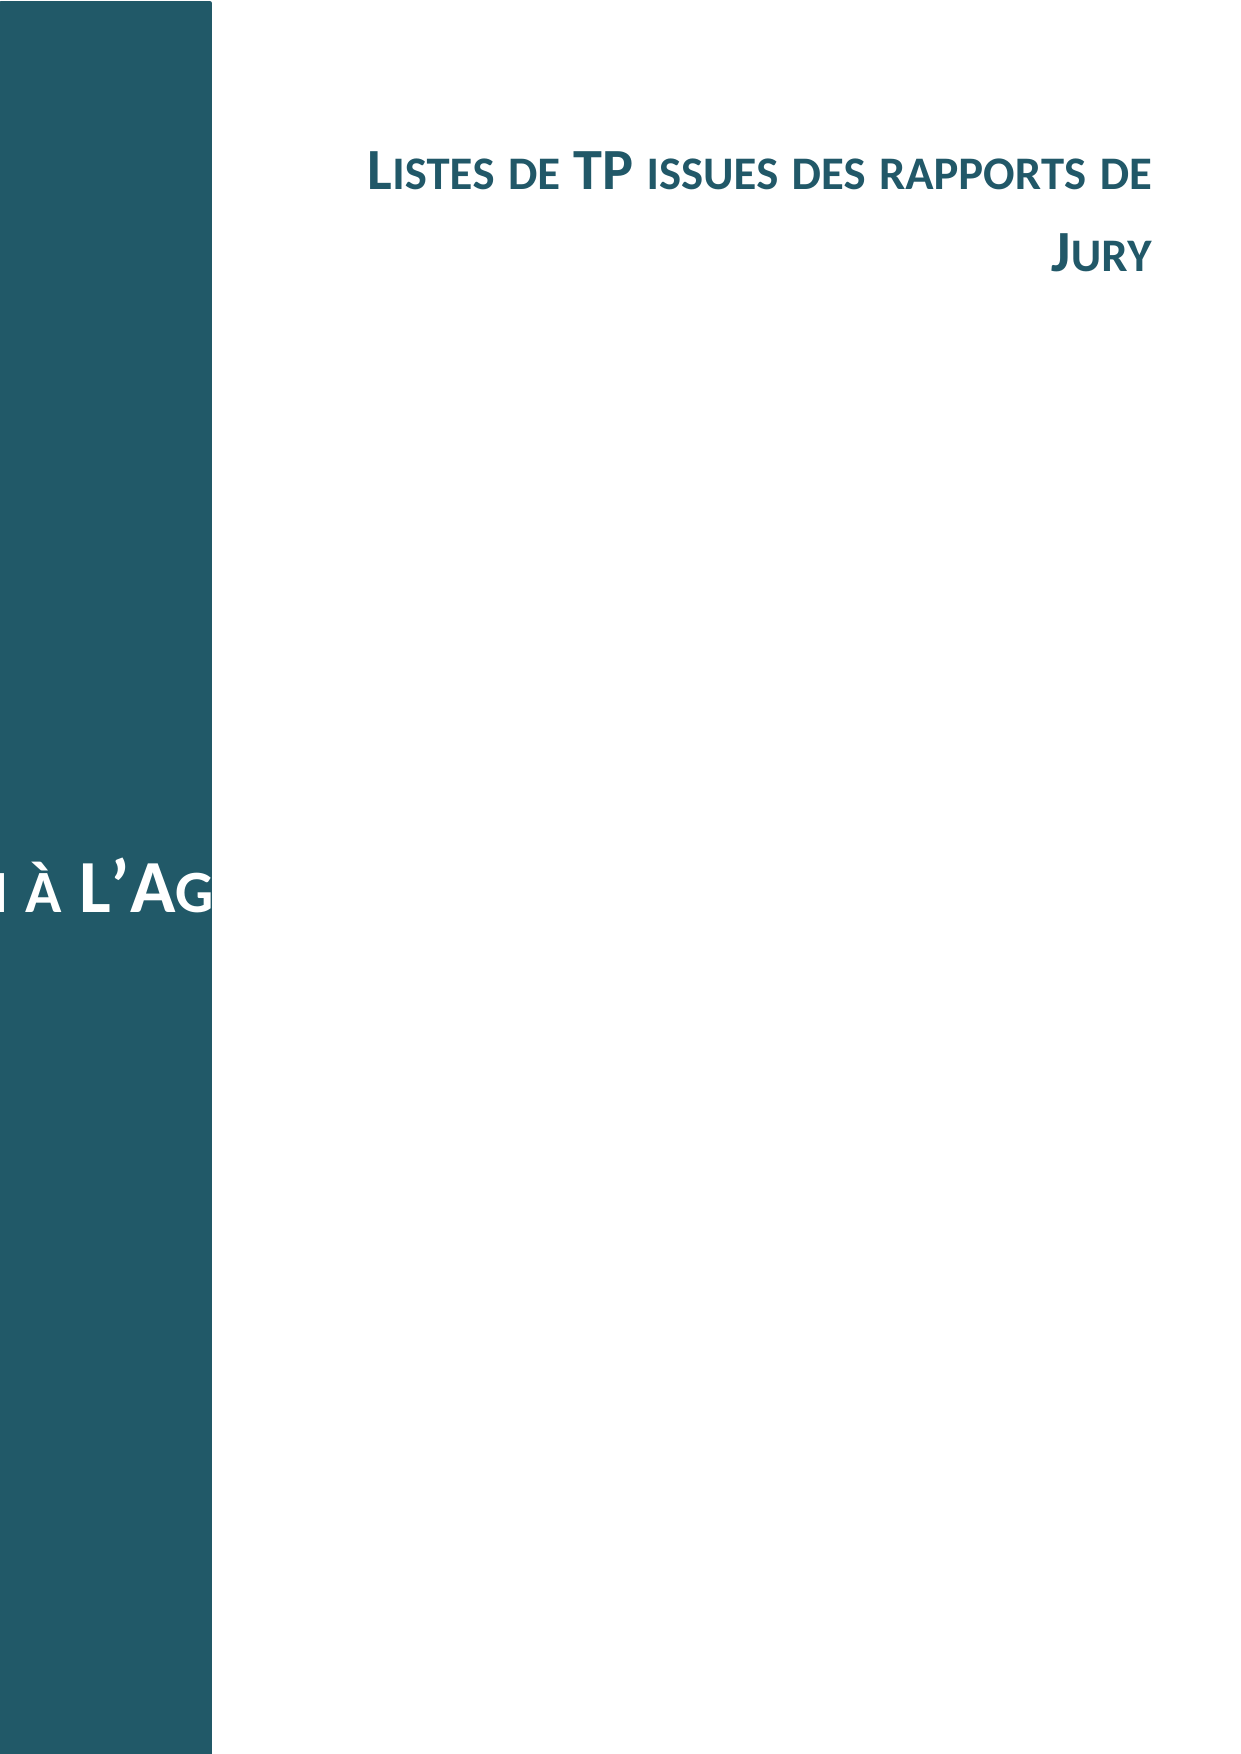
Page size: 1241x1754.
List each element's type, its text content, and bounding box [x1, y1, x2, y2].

text Listes de TP issues des rapports de Jury [295, 133, 1152, 286]
